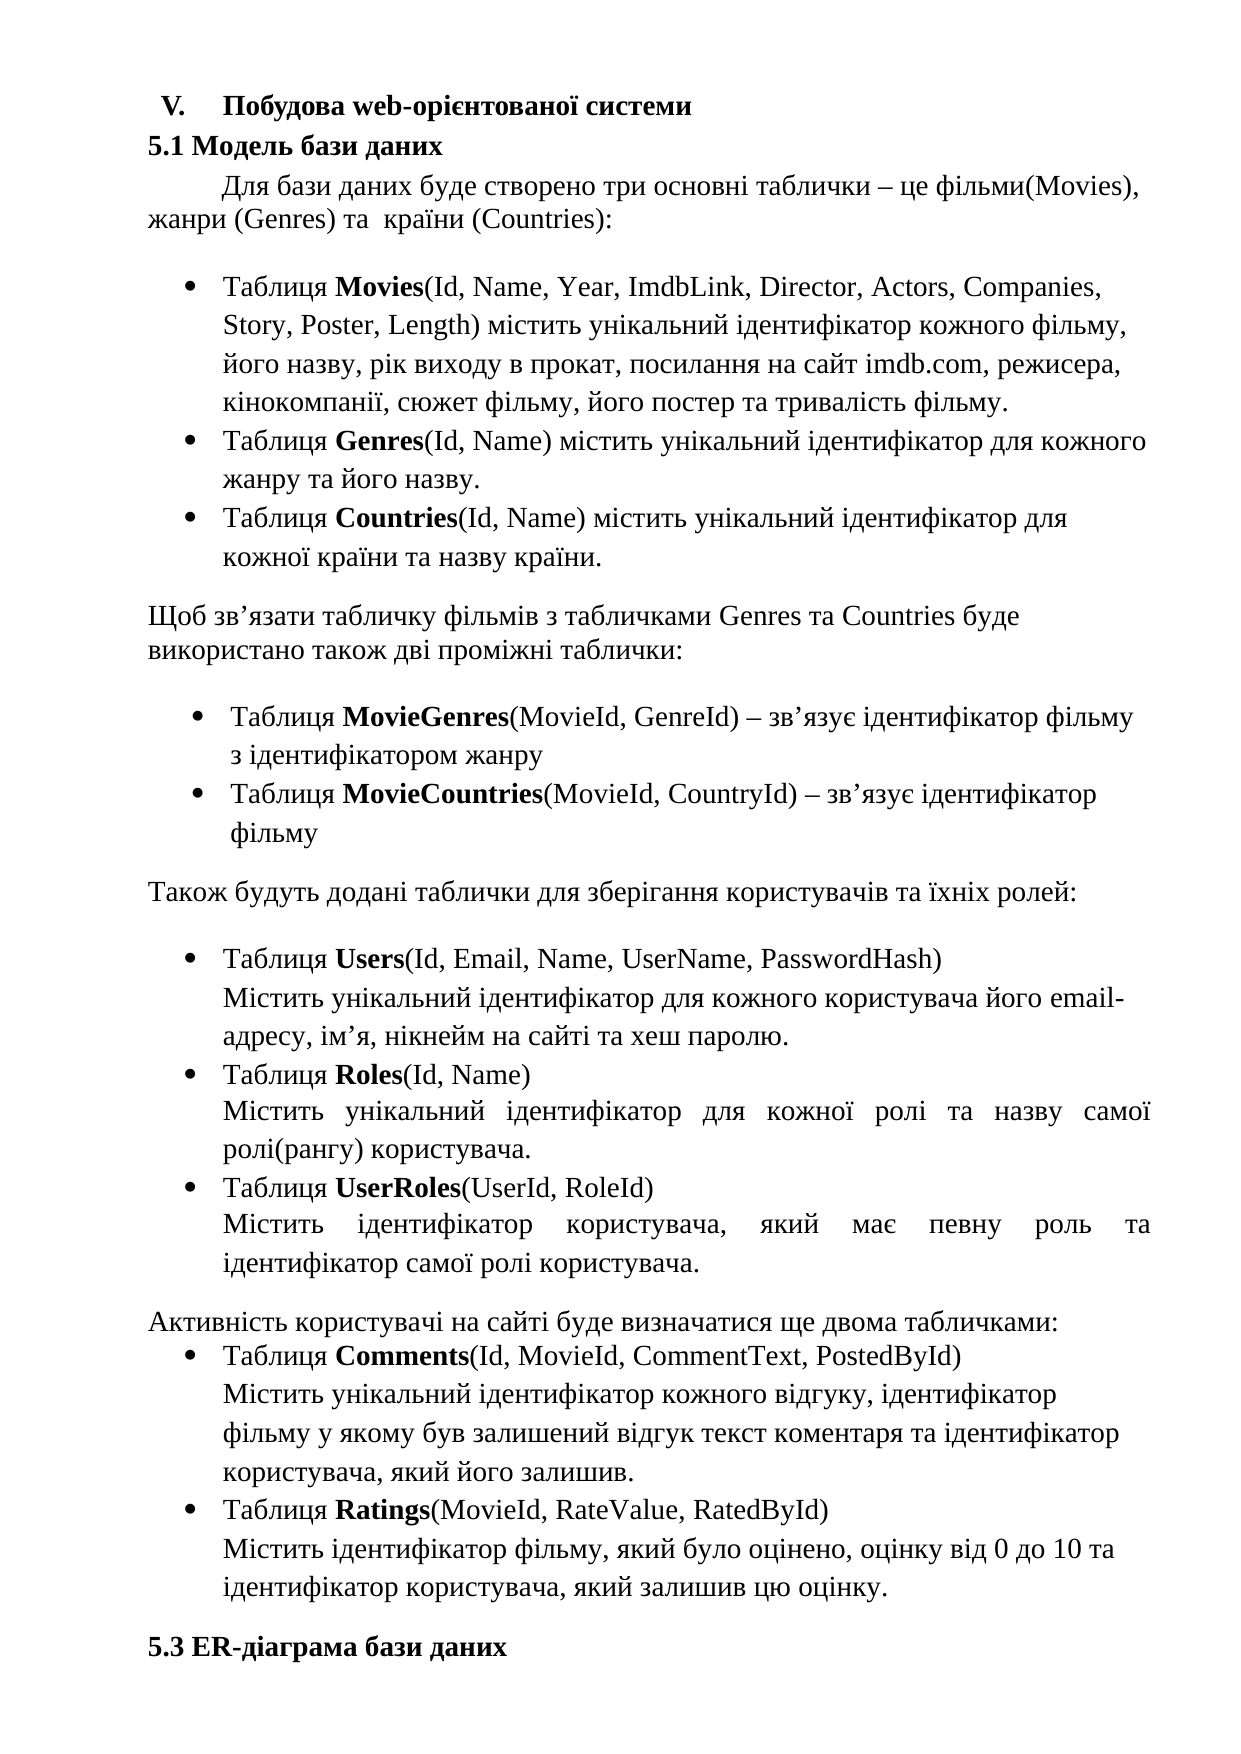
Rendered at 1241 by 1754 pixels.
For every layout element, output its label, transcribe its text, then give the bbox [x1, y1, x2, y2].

subtitle 5.3 ER-діаграма бази даних [148, 1629, 1152, 1662]
list Таблиця UserRoles(UserId, RoleId) [185, 1170, 1152, 1204]
list Таблиця Genres(Id, Name) містить унікальний ідентифікатор для кожного жанру та його назву. [185, 423, 1152, 495]
text Щоб зв’язати табличку фільмів з табличками Genres та Countries буде використано також дві проміжні таблички: [148, 598, 1152, 665]
list Містить унікальний ідентифікатор кожного відгуку, ідентифікатор фільму у якому був залишений відгук текст коментаря та ідентифікатор користувача, який його залишив. [223, 1377, 1152, 1487]
list Таблиця Comments(Id, MovieId, CommentText, PostedById) [185, 1338, 1152, 1372]
list Містить унікальний ідентифікатор для кожної ролі та назву самої ролі(рангу) користувача. [223, 1093, 1152, 1165]
list Таблиця Countries(Id, Name) містить унікальний ідентифікатор для кожної країни та назву країни. [185, 500, 1152, 572]
list Таблиця Movies(Id, Name, Year, ImdbLink, Director, Actors, Companies, Story, Poster, Length) містить унікальний ідентифікатор кожного фільму, його назву, рік виходу в прокат, посилання на сайт imdb.com, режисера, кінокомпанії, сюжет фільму, його постер та тривалість фільму. [185, 269, 1152, 418]
list Таблиця Ratings(MovieId, RateValue, RatedById) [185, 1492, 1152, 1526]
text Для бази даних буде створено три основні таблички – це фільми(Movies), жанри (Genres) та країни (Countries): [148, 168, 1152, 235]
list Таблиця MovieCountries(MovieId, CountryId) – зв’язує ідентифікатор фільму [193, 776, 1152, 848]
list Містить ідентифікатор фільму, який було оцінено, оцінку від 0 до 10 та ідентифікатор користувача, який залишив цю оцінку. [223, 1531, 1152, 1603]
subtitle Побудова web-орієнтованої системи [185, 88, 1152, 122]
list Містить унікальний ідентифікатор для кожного користувача його email-адресу, ім’я, нікнейм на сайті та хеш паролю. [223, 980, 1152, 1052]
list Містить ідентифікатор користувача, який має певну роль та ідентифікатор самої ролі користувача. [223, 1206, 1152, 1278]
list Таблиця Roles(Id, Name) [185, 1057, 1152, 1091]
subtitle 5.1 Модель бази даних [148, 128, 1152, 162]
text Також будуть додані таблички для зберігання користувачів та їхніх ролей: [148, 874, 1152, 908]
list Таблиця MovieGenres(MovieId, GenreId) – зв’язує ідентифікатор фільму з ідентифікатором жанру [193, 699, 1152, 771]
text Активність користувачі на сайті буде визначатися ще двома табличками: [148, 1304, 1152, 1338]
list Таблиця Users(Id, Email, Name, UserName, PasswordHash) [185, 941, 1152, 975]
